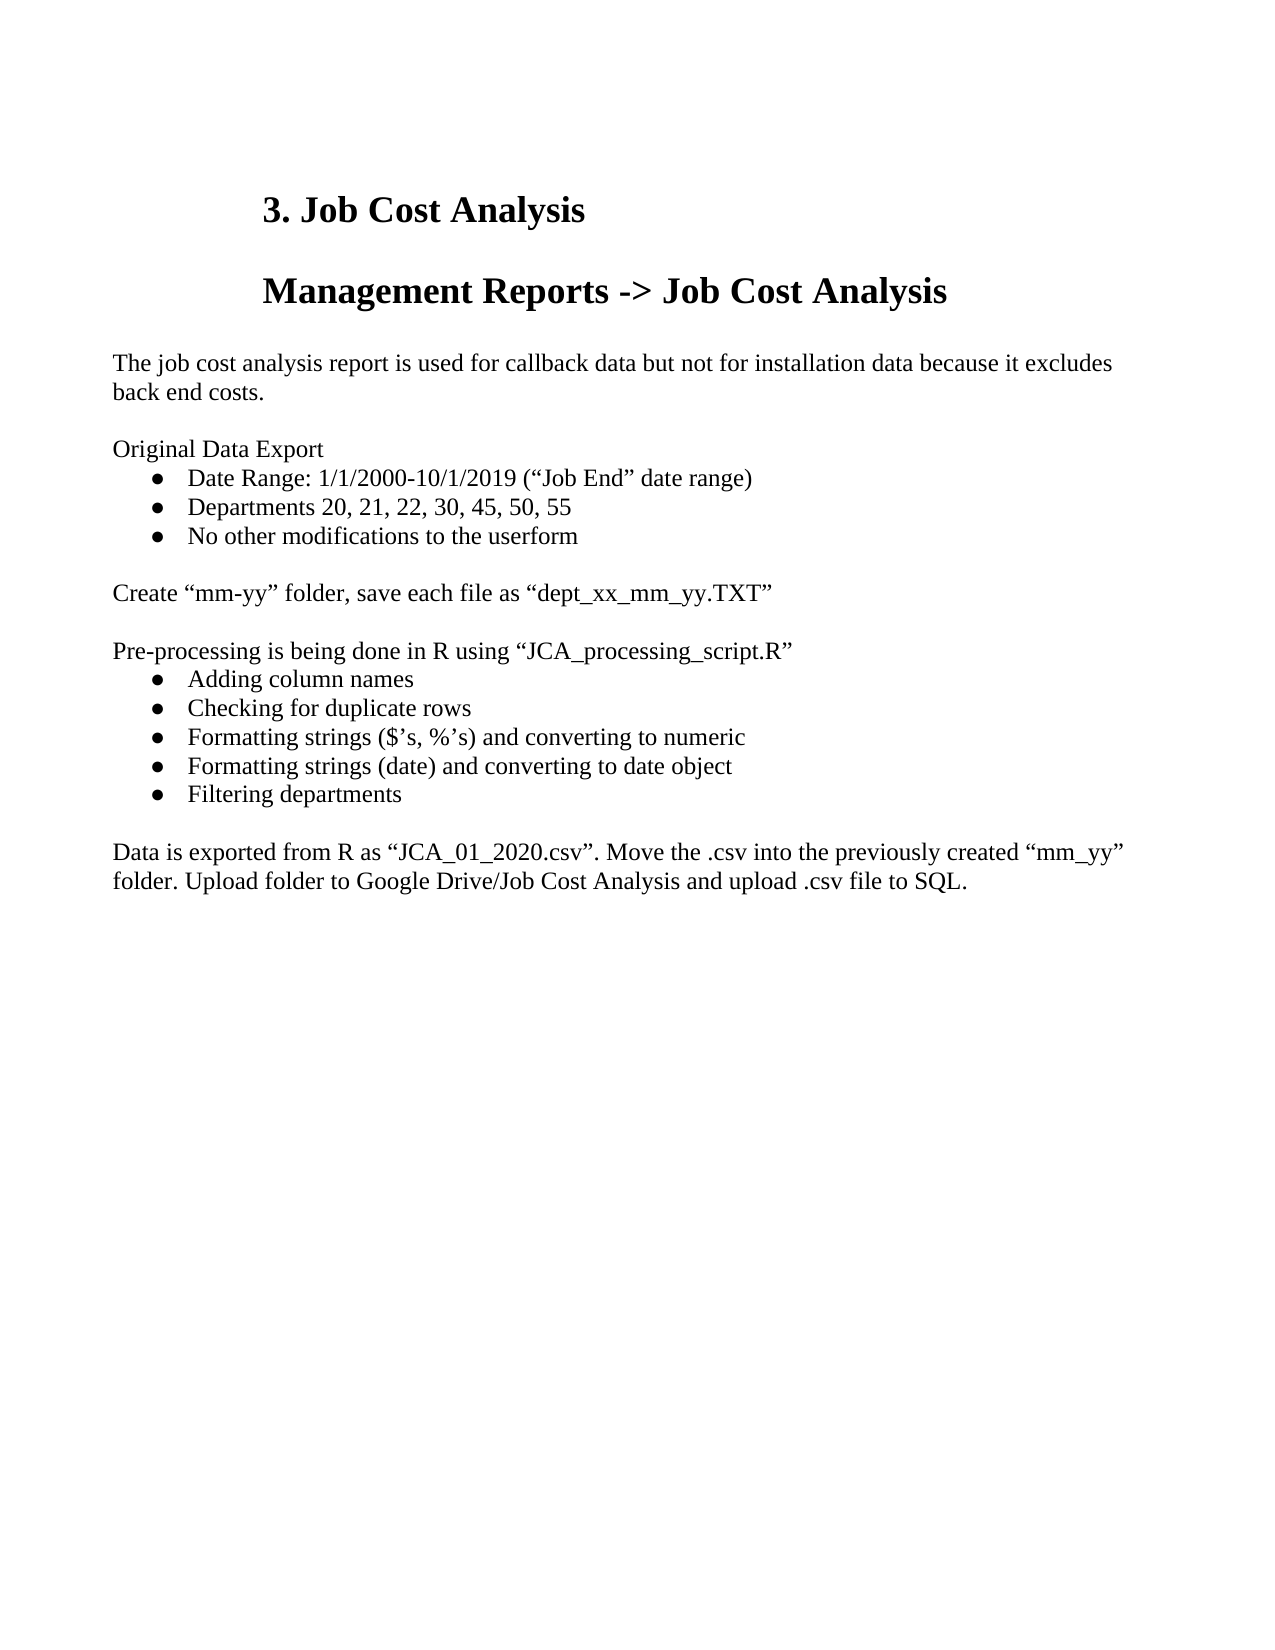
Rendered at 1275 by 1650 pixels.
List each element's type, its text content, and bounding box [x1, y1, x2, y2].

subtitle Management Reports -> Job Cost Analysis [262, 268, 1162, 311]
list Formatting strings ($’s, %’s) and converting to numeric [150, 722, 1162, 751]
list Date Range: 1/1/2000-10/1/2019 (“Job End” date range) [150, 463, 1162, 492]
text Pre-processing is being done in R using “JCA_processing_script.R” [112, 636, 1162, 664]
text Data is exported from R as “JCA_01_2020.csv”. Move the .csv into the previously created “mm_yy” folder. Upload folder to Google Drive/Job Cost Analysis and upload .csv file to SQL. [112, 837, 1162, 894]
list Departments 20, 21, 22, 30, 45, 50, 55 [150, 492, 1162, 521]
text Original Data Export [112, 434, 1162, 463]
list Formatting strings (date) and converting to date object [150, 751, 1162, 779]
list Filtering departments [150, 779, 1162, 808]
text Create “mm-yy” folder, save each file as “dept_xx_mm_yy.TXT” [112, 578, 1162, 607]
text The job cost analysis report is used for callback data but not for installation data because it excludes back end costs. [112, 348, 1162, 406]
list Adding column names [150, 664, 1162, 693]
subtitle 3. Job Cost Analysis [262, 187, 1162, 231]
list No other modifications to the userform [150, 521, 1162, 549]
list Checking for duplicate rows [150, 693, 1162, 722]
